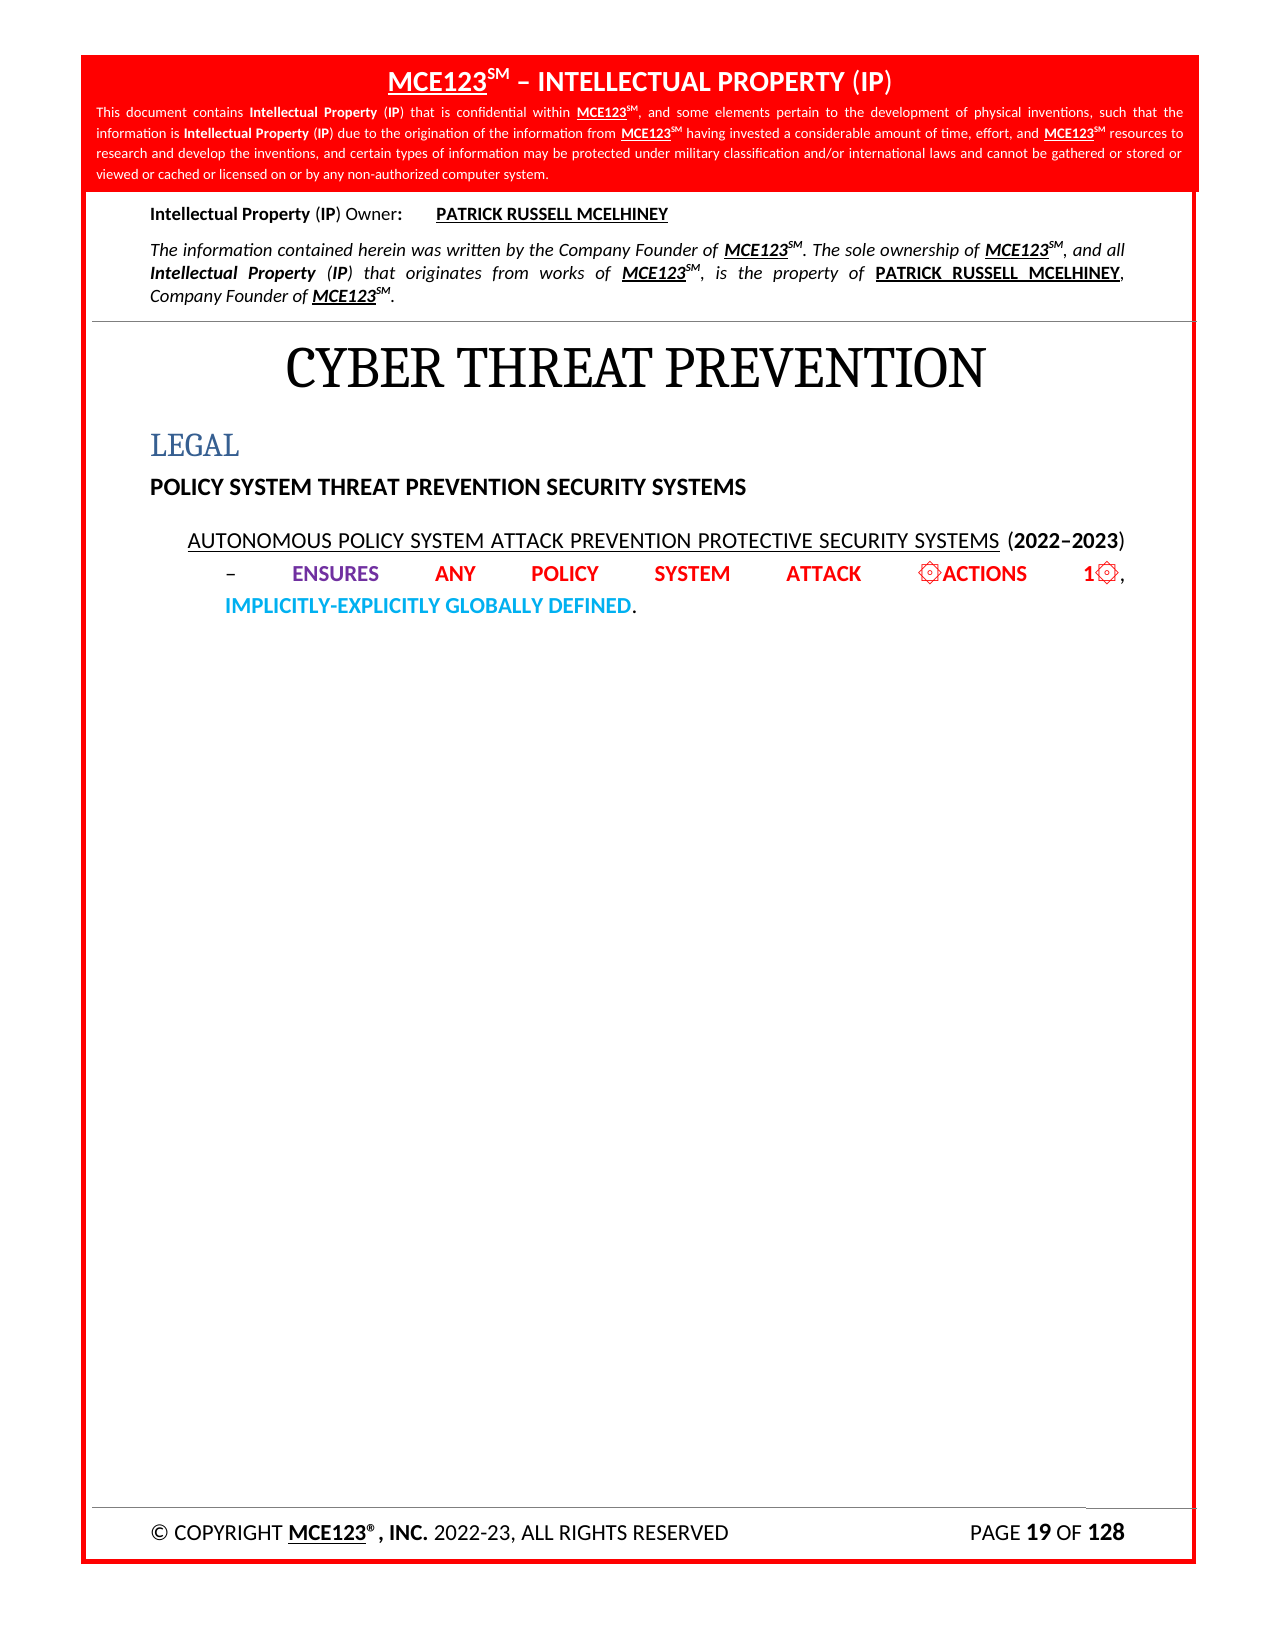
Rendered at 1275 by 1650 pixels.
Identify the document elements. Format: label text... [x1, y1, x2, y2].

subtitle LEGAL [150, 427, 1125, 465]
text AUTONOMOUS POLICY SYSTEM ATTACK PREVENTION PROTECTIVE SECURITY SYSTEMS (2022–2023) – ENSURES ANY POLICY SYSTEM ATTACK ۞ACTIONS 1۞, IMPLICITLY-EXPLICITLY GLOBALLY DEFINED. [187, 527, 1125, 619]
text POLICY SYSTEM THREAT PREVENTION SECURITY SYSTEMS [150, 471, 1125, 501]
title CYBER THREAT PREVENTION [150, 335, 1125, 402]
